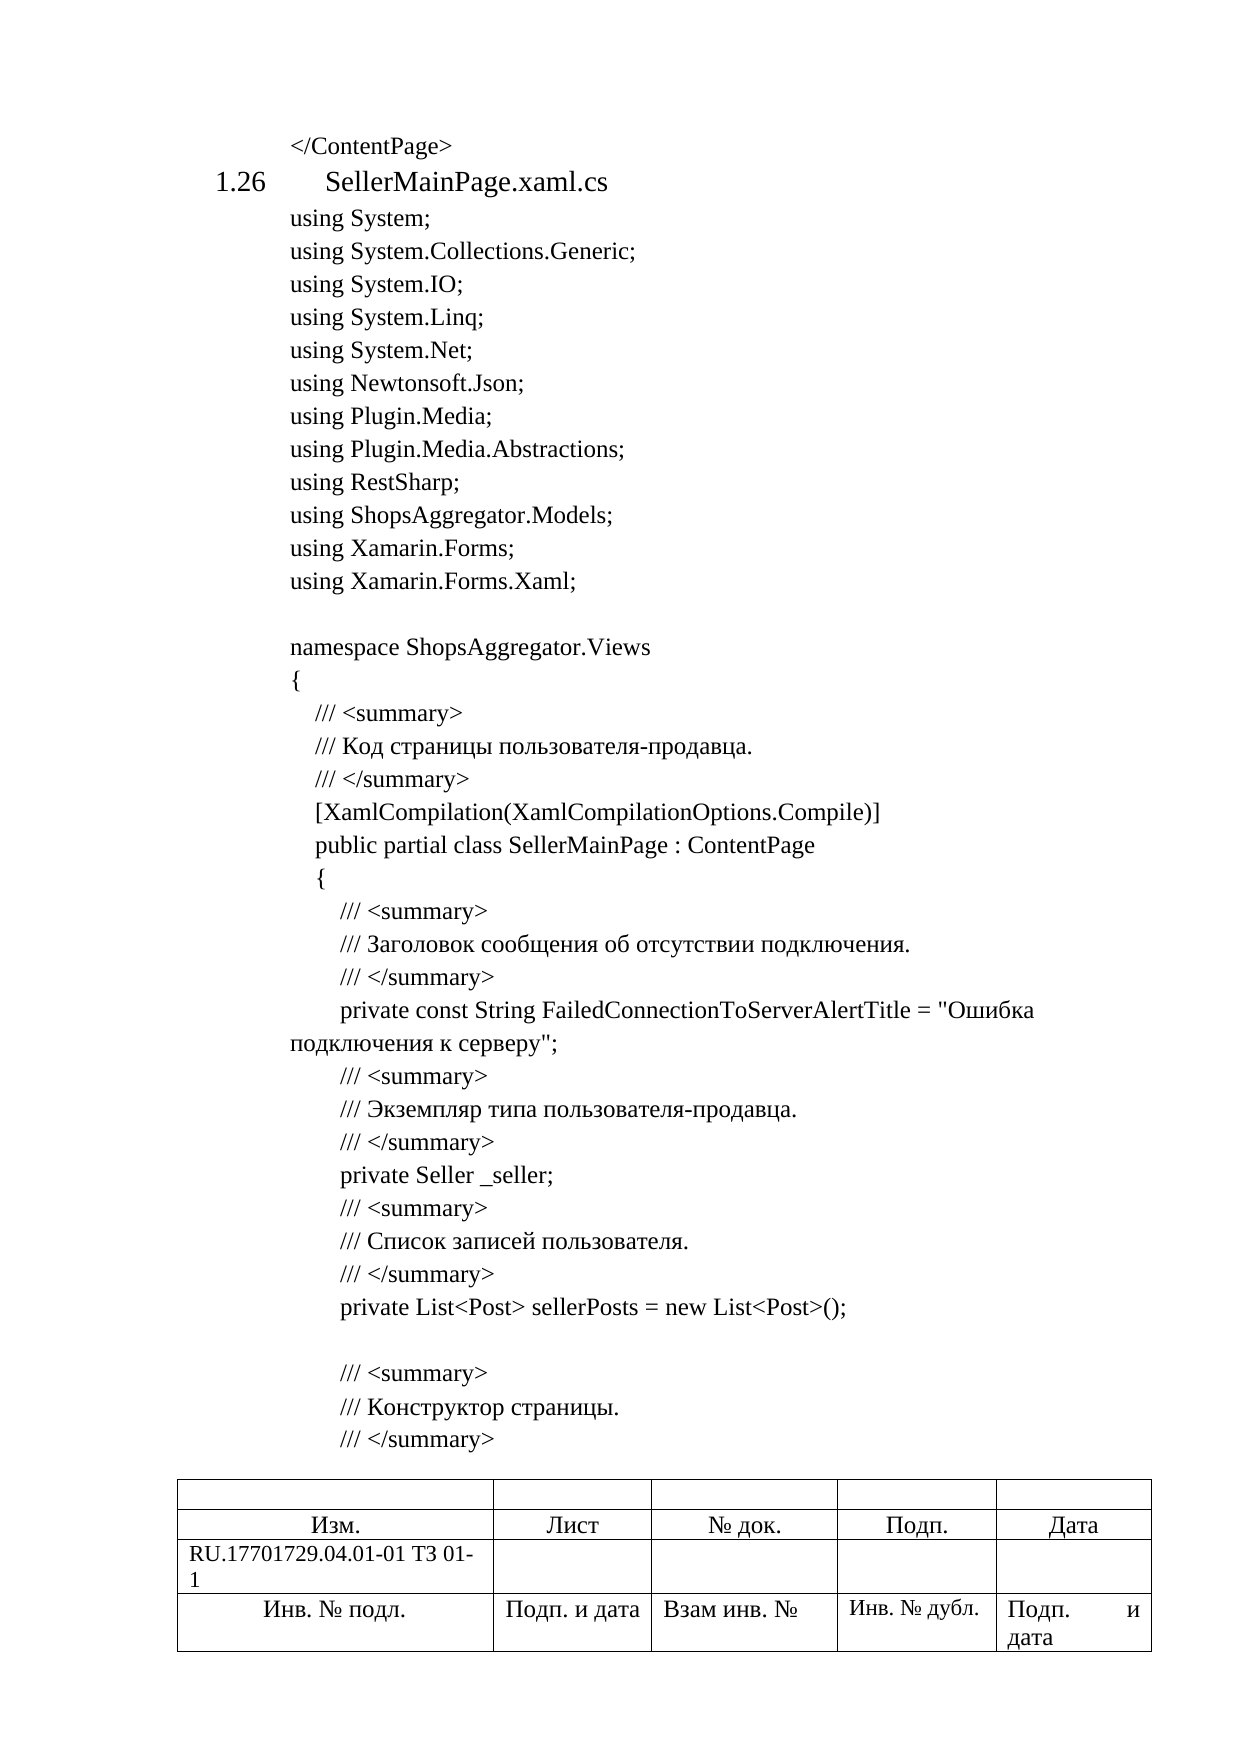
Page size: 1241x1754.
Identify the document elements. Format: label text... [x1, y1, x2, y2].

list /// <summary> [252, 1061, 1152, 1090]
list /// Заголовок сообщения об отсутствии подключения. [252, 929, 1152, 958]
list private const String FailedConnectionToServerAlertTitle = "Ошибка подключения к серверу"; [252, 995, 1152, 1057]
list private List<Post> sellerPosts = new List<Post>(); [252, 1292, 1152, 1321]
list using Xamarin.Forms; [252, 533, 1152, 562]
list using ShopsAggregator.Models; [252, 500, 1152, 529]
list using System.IO; [252, 269, 1152, 298]
list /// </summary> [252, 1259, 1152, 1288]
list [XamlCompilation(XamlCompilationOptions.Compile)] [252, 797, 1152, 826]
list using System.Collections.Generic; [252, 236, 1152, 264]
list using System; [252, 203, 1152, 232]
list using Plugin.Media; [252, 401, 1152, 430]
list /// Список записей пользователя. [252, 1226, 1152, 1255]
list using Newtonsoft.Json; [252, 368, 1152, 397]
list private Seller _seller; [252, 1160, 1152, 1189]
list SellerMainPage.xaml.cs [215, 164, 1152, 198]
list /// <summary> [252, 698, 1152, 727]
list using Xamarin.Forms.Xaml; [252, 566, 1152, 595]
list using Plugin.Media.Abstractions; [252, 434, 1152, 463]
list /// </summary> [252, 962, 1152, 991]
list /// <summary> [252, 1193, 1152, 1222]
list /// </summary> [252, 764, 1152, 793]
list { [252, 863, 1152, 892]
list /// </summary> [252, 1127, 1152, 1156]
list /// Экземпляр типа пользователя-продавца. [252, 1094, 1152, 1123]
list using System.Linq; [252, 302, 1152, 331]
list /// Конструктор страницы. [252, 1392, 1152, 1420]
list /// </summary> [252, 1424, 1152, 1453]
list { [252, 665, 1152, 694]
list using RestSharp; [252, 467, 1152, 496]
list /// <summary> [252, 1358, 1152, 1387]
list public partial class SellerMainPage : ContentPage [252, 830, 1152, 859]
list /// Код страницы пользователя-продавца. [252, 731, 1152, 760]
list using System.Net; [252, 335, 1152, 364]
list namespace ShopsAggregator.Views [252, 632, 1152, 661]
list </ContentPage> [252, 131, 1152, 160]
list /// <summary> [252, 896, 1152, 925]
